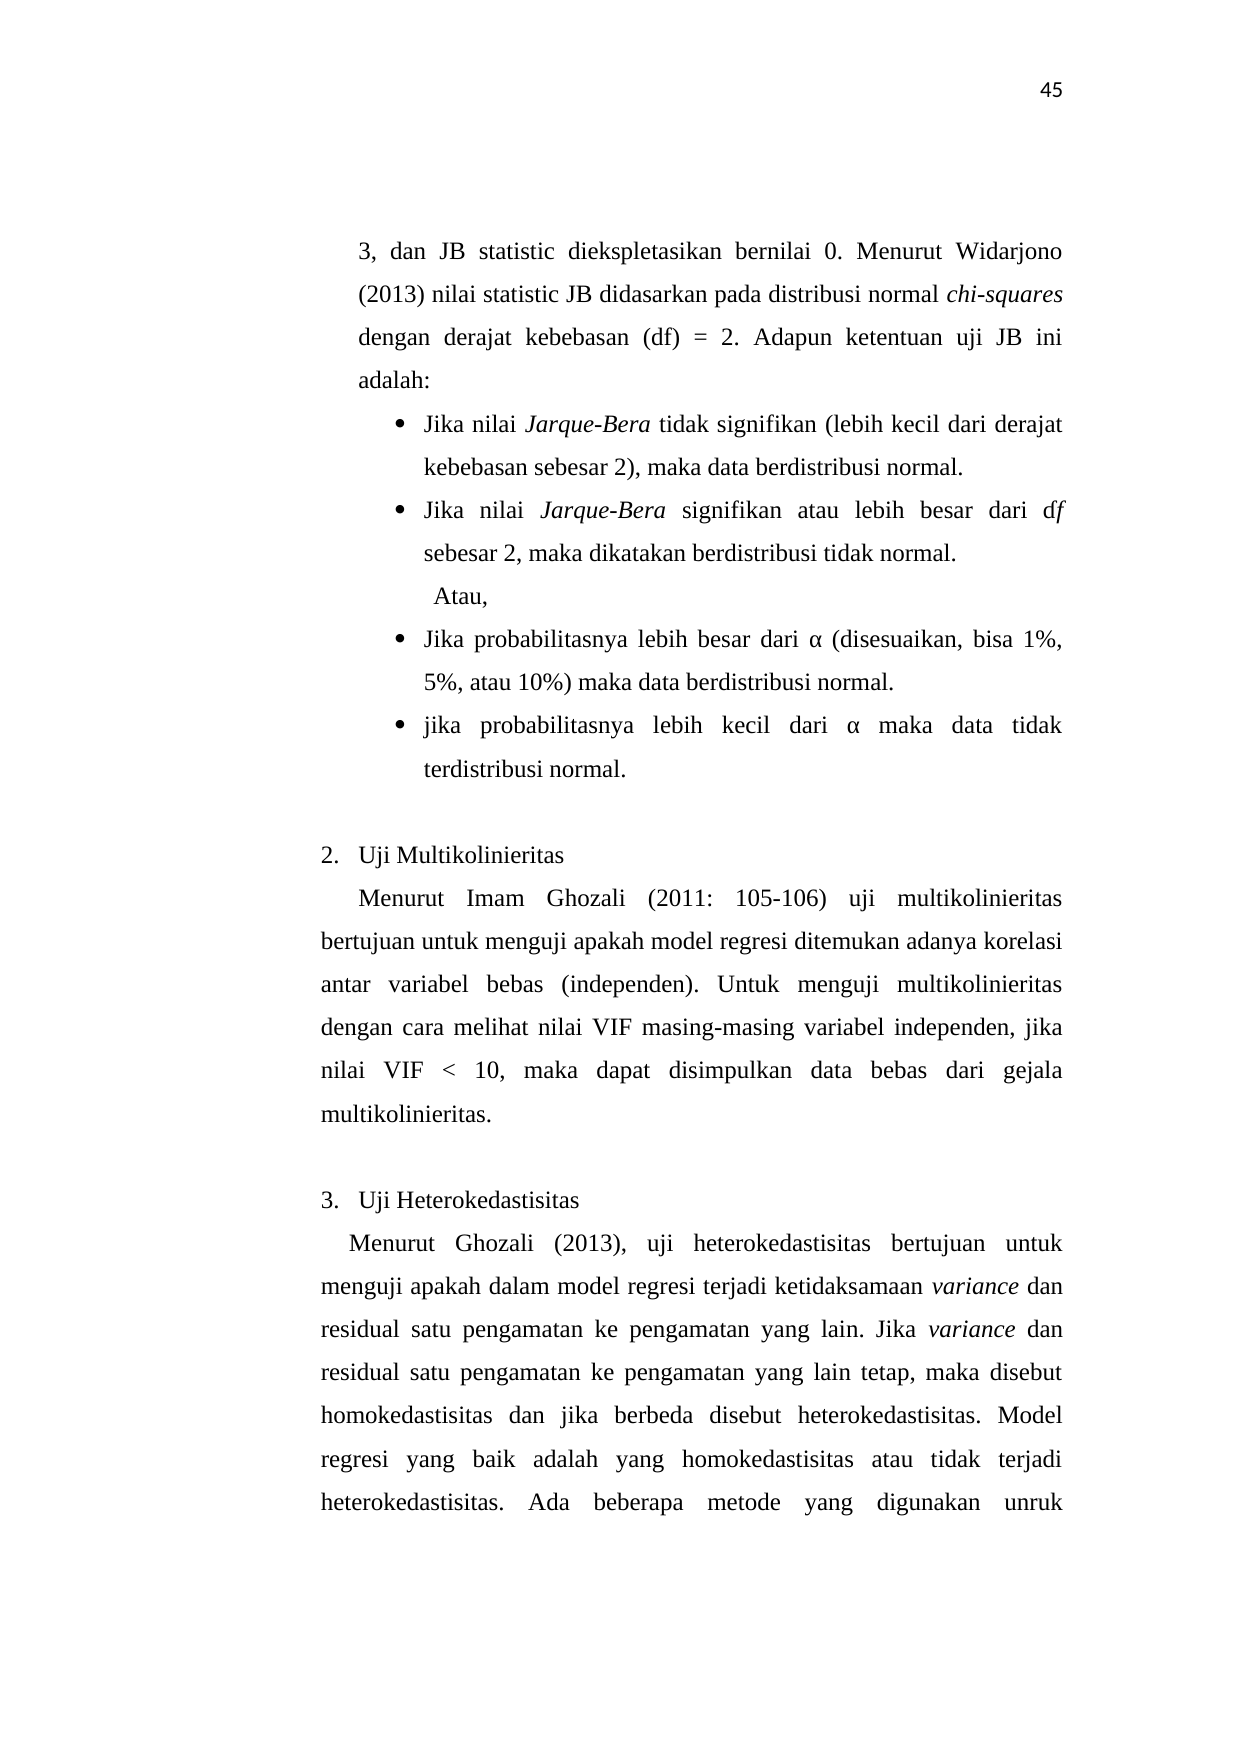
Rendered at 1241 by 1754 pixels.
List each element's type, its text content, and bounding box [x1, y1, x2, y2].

list jika probabilitasnya lebih kecil dari α maka data tidak terdistribusi normal. [396, 711, 1063, 782]
list Uji Heterokedastisitas [321, 1185, 1063, 1214]
list Jika nilai Jarque-Bera signifikan atau lebih besar dari ɗf sebesar 2, maka dikatakan berdistribusi tidak normal. [396, 495, 1063, 567]
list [358, 236, 1063, 394]
list Uji Multikolinieritas [321, 840, 1063, 869]
list Jika nilai Jarque-Bera tidak signifikan (lebih kecil dari derajat kebebasan sebesar 2), maka data berdistribusi normal. [396, 409, 1063, 481]
list Jika probabilitasnya lebih besar dari α (disesuaikan, bisa 1%, 5%, atau 10%) maka data berdistribusi normal. [396, 624, 1063, 696]
text Atau, [433, 581, 1063, 610]
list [321, 1228, 1063, 1516]
text Menurut Imam Ghozali (2011: 105-106) uji multikolinieritas bertujuan untuk menguji apakah model regresi ditemukan adanya korelasi antar variabel bebas (independen). Untuk menguji multikolinieritas dengan cara melihat nilai VIF masing-masing variabel independen, jika nilai VIF < 10, maka dapat disimpulkan data bebas dari gejala multikolinieritas. [321, 883, 1063, 1127]
